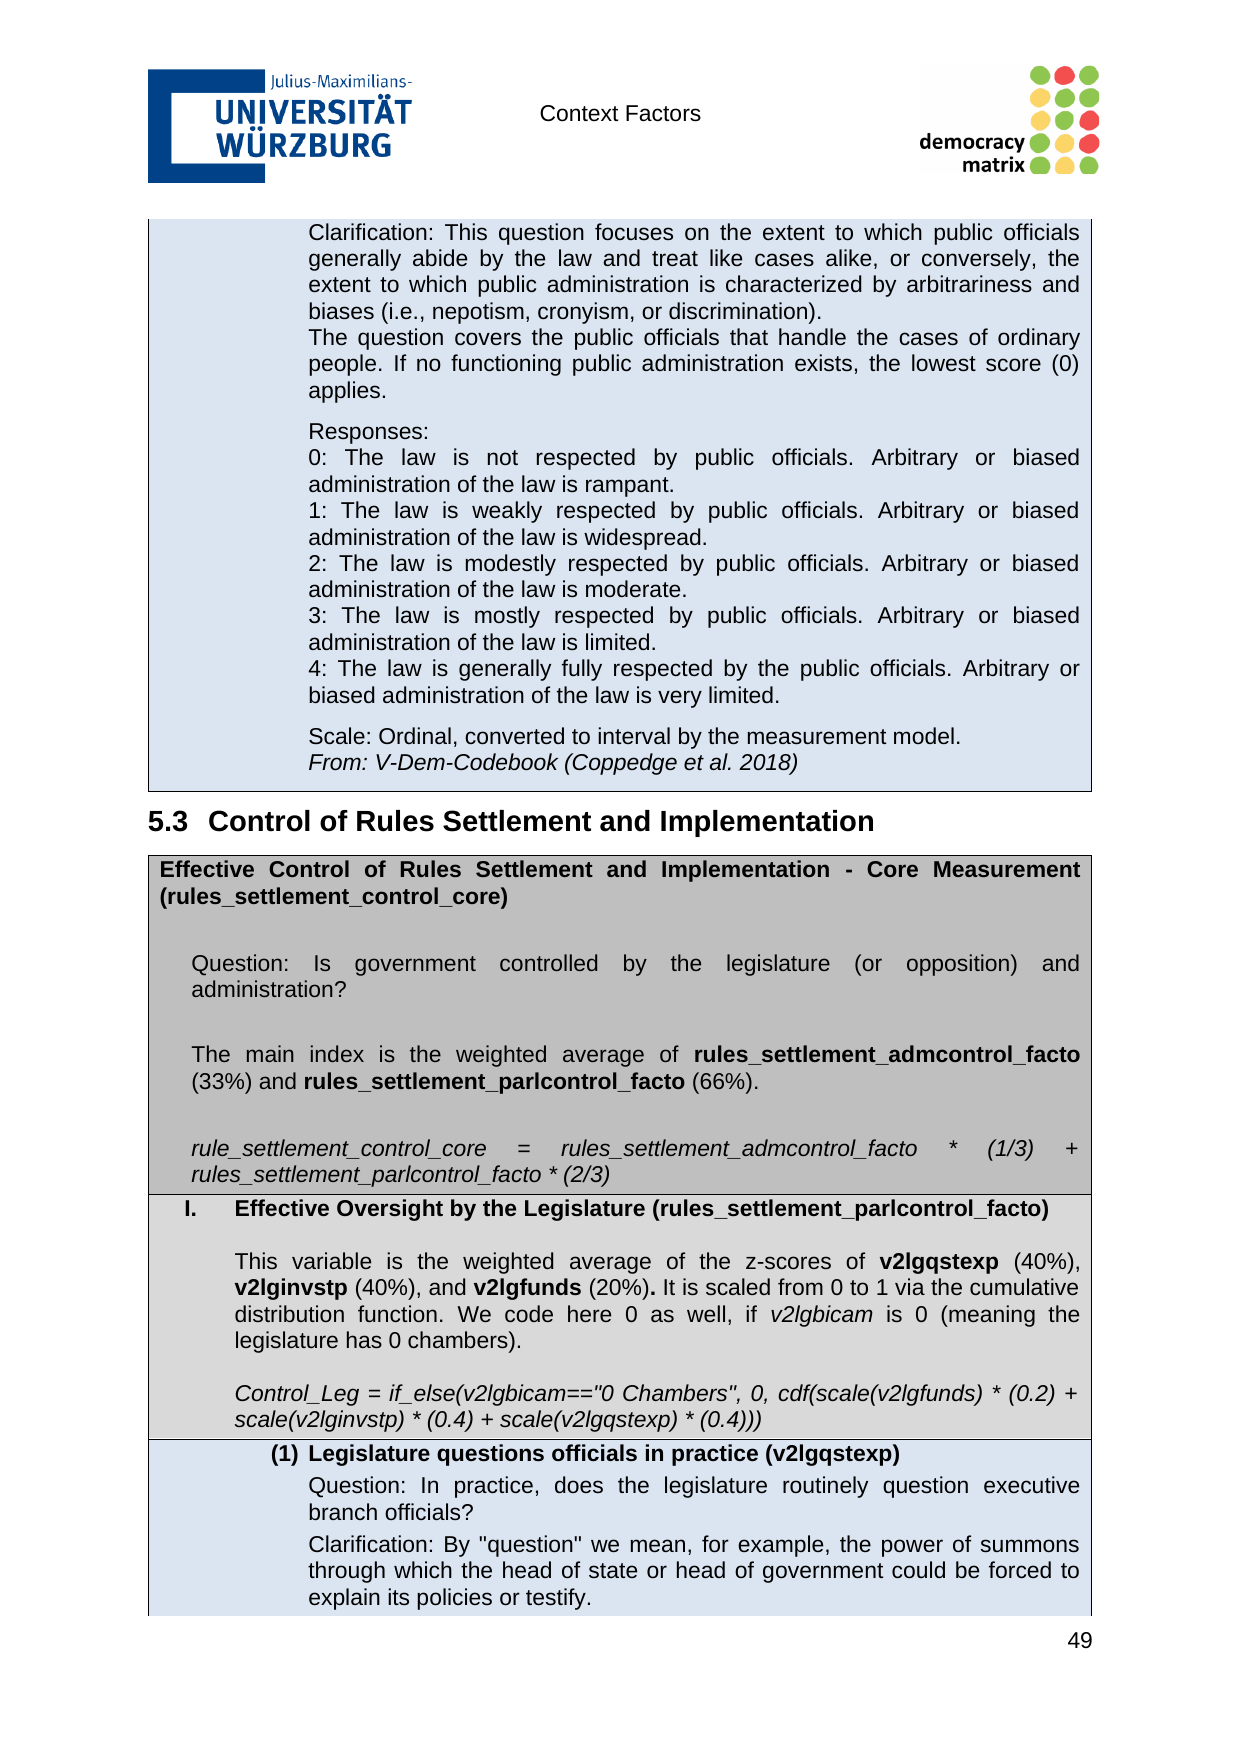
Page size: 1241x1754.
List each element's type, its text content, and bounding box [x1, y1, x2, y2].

table_cell Scale: Ordinal, converted to interval by the measurement model. From: V-Dem-Codebook (Coppedge et al. 2018) [149, 723, 1091, 791]
table_header Effective Control of Rules Settlement and Implementation - Core Measurement (rules_settlement_control_core) Question: Is government controlled by the legislature (or opposition) and administration? The main index is the weighted average of rules_settlement_admcontrol_facto (33%) and rules_settlement_parlcontrol_facto (66%). rule_settlement_control_core = rules_settlement_admcontrol_facto * (1/3) + rules_settlement_parlcontrol_facto * (2/3) [149, 856, 1091, 1194]
picture [147, 69, 417, 183]
table_cell Effective Oversight by the Legislature (rules_settlement_parlcontrol_facto) This variable is the weighted average of the z-scores of v2lgqstexp (40%), v2lginvstp (40%), and v2lgfunds (20%). It is scaled from 0 to 1 via the cumulative distribution function. We code here 0 as well, if v2lgbicam is 0 (meaning the legislature has 0 chambers). Control_Leg = if_else(v2lgbicam=="0 Chambers", 0, cdf(scale(v2lgfunds) * (0.2) + scale(v2lginvstp) * (0.4) + scale(v2lgqstexp) * (0.4))) [149, 1195, 1091, 1438]
table_cell Legislature questions officials in practice (v2lgqstexp) [149, 1440, 1091, 1472]
table_cell Clarification: By "question" we mean, for example, the power of summons through which the head of state or head of government could be forced to explain its policies or testify. [149, 1531, 1091, 1616]
table_cell Question: In practice, does the legislature routinely question executive branch officials? [149, 1472, 1091, 1531]
subtitle Control of Rules Settlement and Implementation [148, 804, 1093, 838]
table_cell Responses: 0: The law is not respected by public officials. Arbitrary or biased administration of the law is rampant. 1: The law is weakly respected by public officials. Arbitrary or biased administration of the law is widespread. 2: The law is modestly respected by public officials. Arbitrary or biased administration of the law is moderate. 3: The law is mostly respected by public officials. Arbitrary or biased administration of the law is limited. 4: The law is generally fully respected by the public officials. Arbitrary or biased administration of the law is very limited. [149, 418, 1091, 723]
picture [918, 63, 1100, 173]
table_cell Clarification: This question focuses on the extent to which public officials generally abide by the law and treat like cases alike, or conversely, the extent to which public administration is characterized by arbitrariness and biases (i.e., nepotism, cronyism, or discrimination). The question covers the public officials that handle the cases of ordinary people. If no functioning public administration exists, the lowest score (0) applies. [149, 219, 1091, 418]
